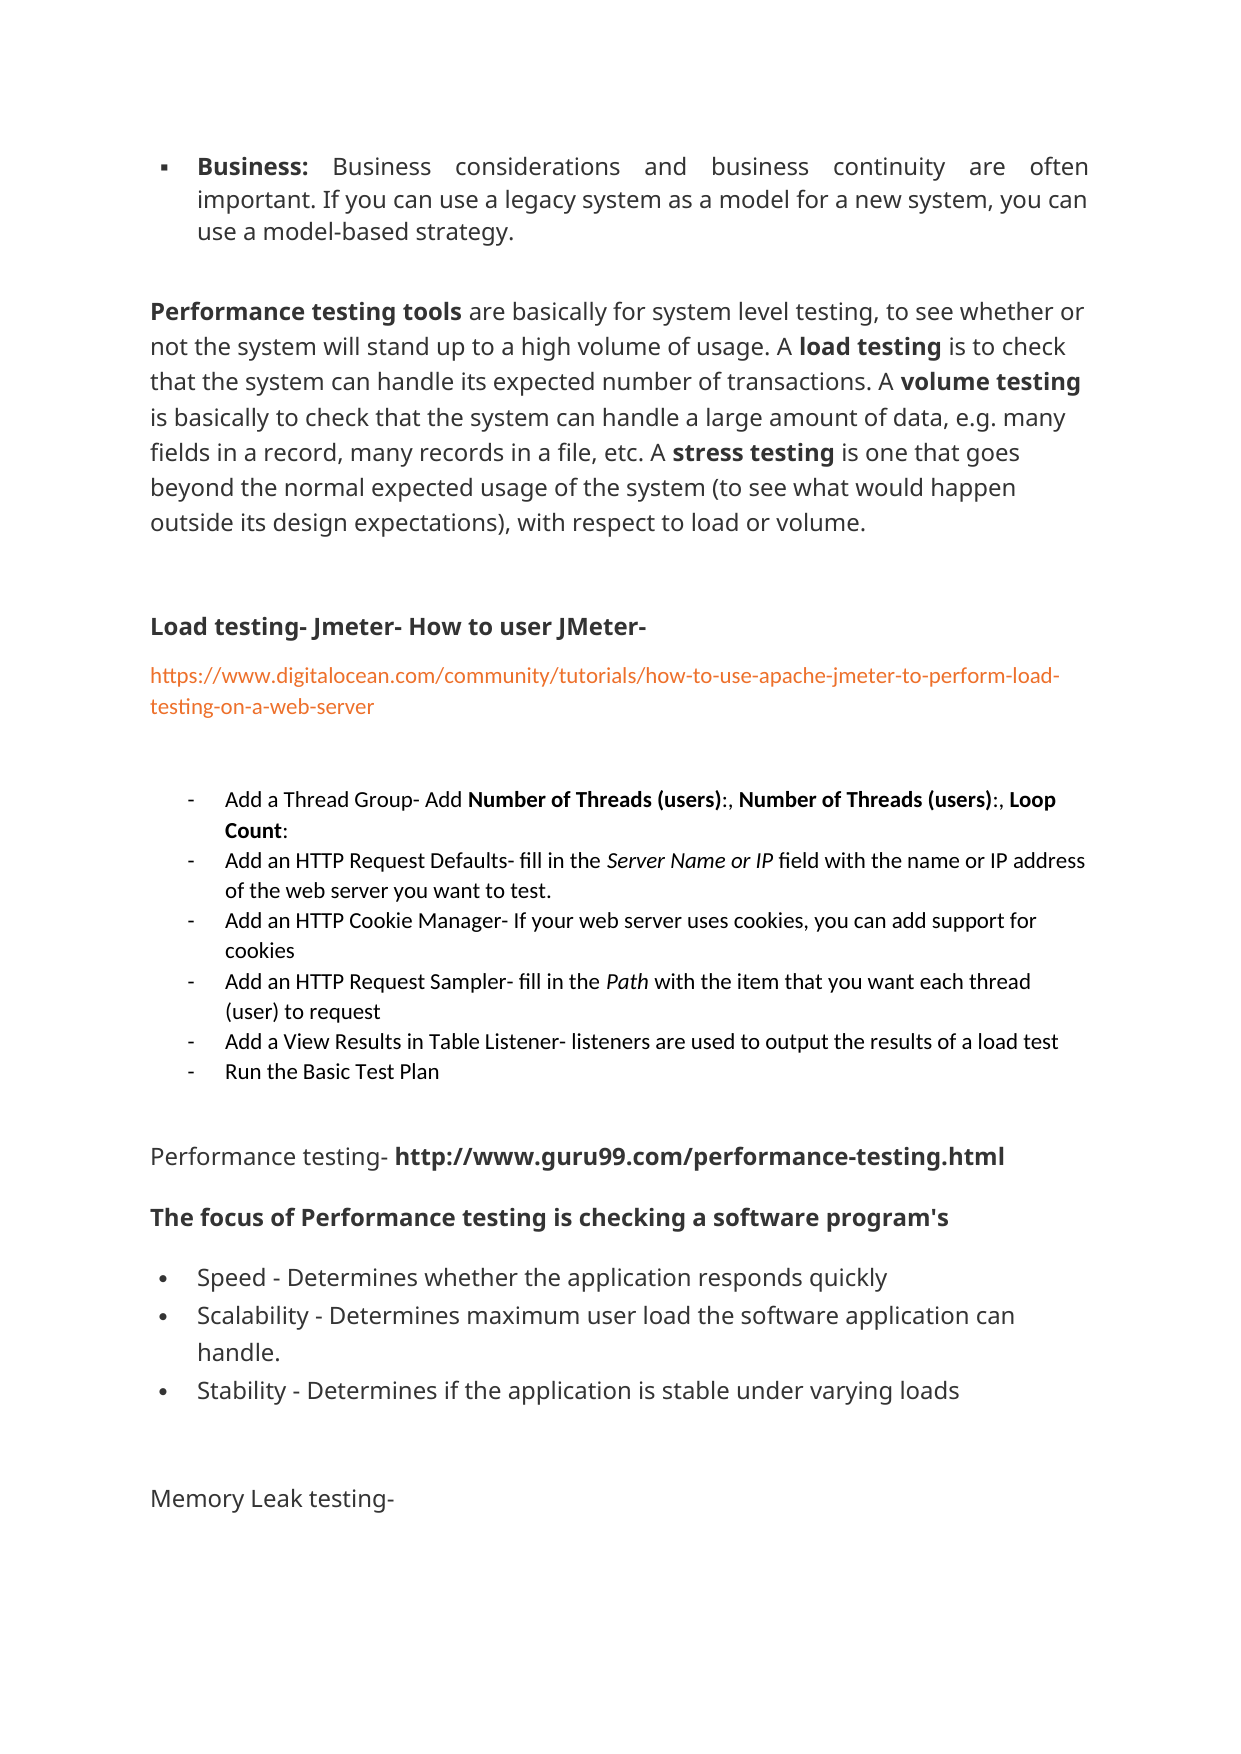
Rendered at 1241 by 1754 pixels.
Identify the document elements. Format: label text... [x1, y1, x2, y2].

list Speed - Determines whether the application responds quickly [159, 1256, 1090, 1294]
list Scalability - Determines maximum user load the software application can handle. [159, 1294, 1090, 1369]
list Add an HTTP Cookie Manager- If your web server uses cookies, you can add support for cookies [187, 906, 1090, 964]
text Load testing- Jmeter- How to user JMeter- [150, 610, 1090, 642]
list Add an HTTP Request Defaults- fill in the Server Name or IP field with the name or IP address of the web server you want to test. [187, 846, 1090, 904]
list Add a View Results in Table Listener- listeners are used to output the results of a load test [187, 1027, 1090, 1055]
list Run the Basic Test Plan [187, 1057, 1090, 1085]
list Add a Thread Group- Add Number of Threads (users):, Number of Threads (users):, Loop Count: [187, 786, 1090, 844]
text The focus of Performance testing is checking a software program's [150, 1195, 1090, 1233]
text https://www.digitalocean.com/community/tutorials/how-to-use-apache-jmeter-to-perform-load-testing-on-a-web-server [150, 662, 1090, 720]
text Performance testing- http://www.guru99.com/performance-testing.html [150, 1134, 1090, 1172]
text Memory Leak testing- [150, 1477, 1090, 1515]
list Add an HTTP Request Sampler- fill in the Path with the item that you want each thread (user) to request [187, 967, 1090, 1025]
text Performance testing tools are basically for system level testing, to see whether or not the system will stand up to a high volume of usage. A load testing is to check that the system can handle its expected number of transactions. A volume testing is basically to check that the system can handle a large amount of data, e.g. many fields in a record, many records in a file, etc. A stress testing is one that goes beyond the normal expected usage of the system (to see what would happen outside its design expectations), with respect to load or volume. [150, 295, 1090, 538]
list Stability - Determines if the application is stable under varying loads [159, 1369, 1090, 1406]
list Business: Business considerations and business continuity are often important. If you can use a legacy system as a model for a new system, you can use a model-based strategy. [159, 150, 1090, 248]
